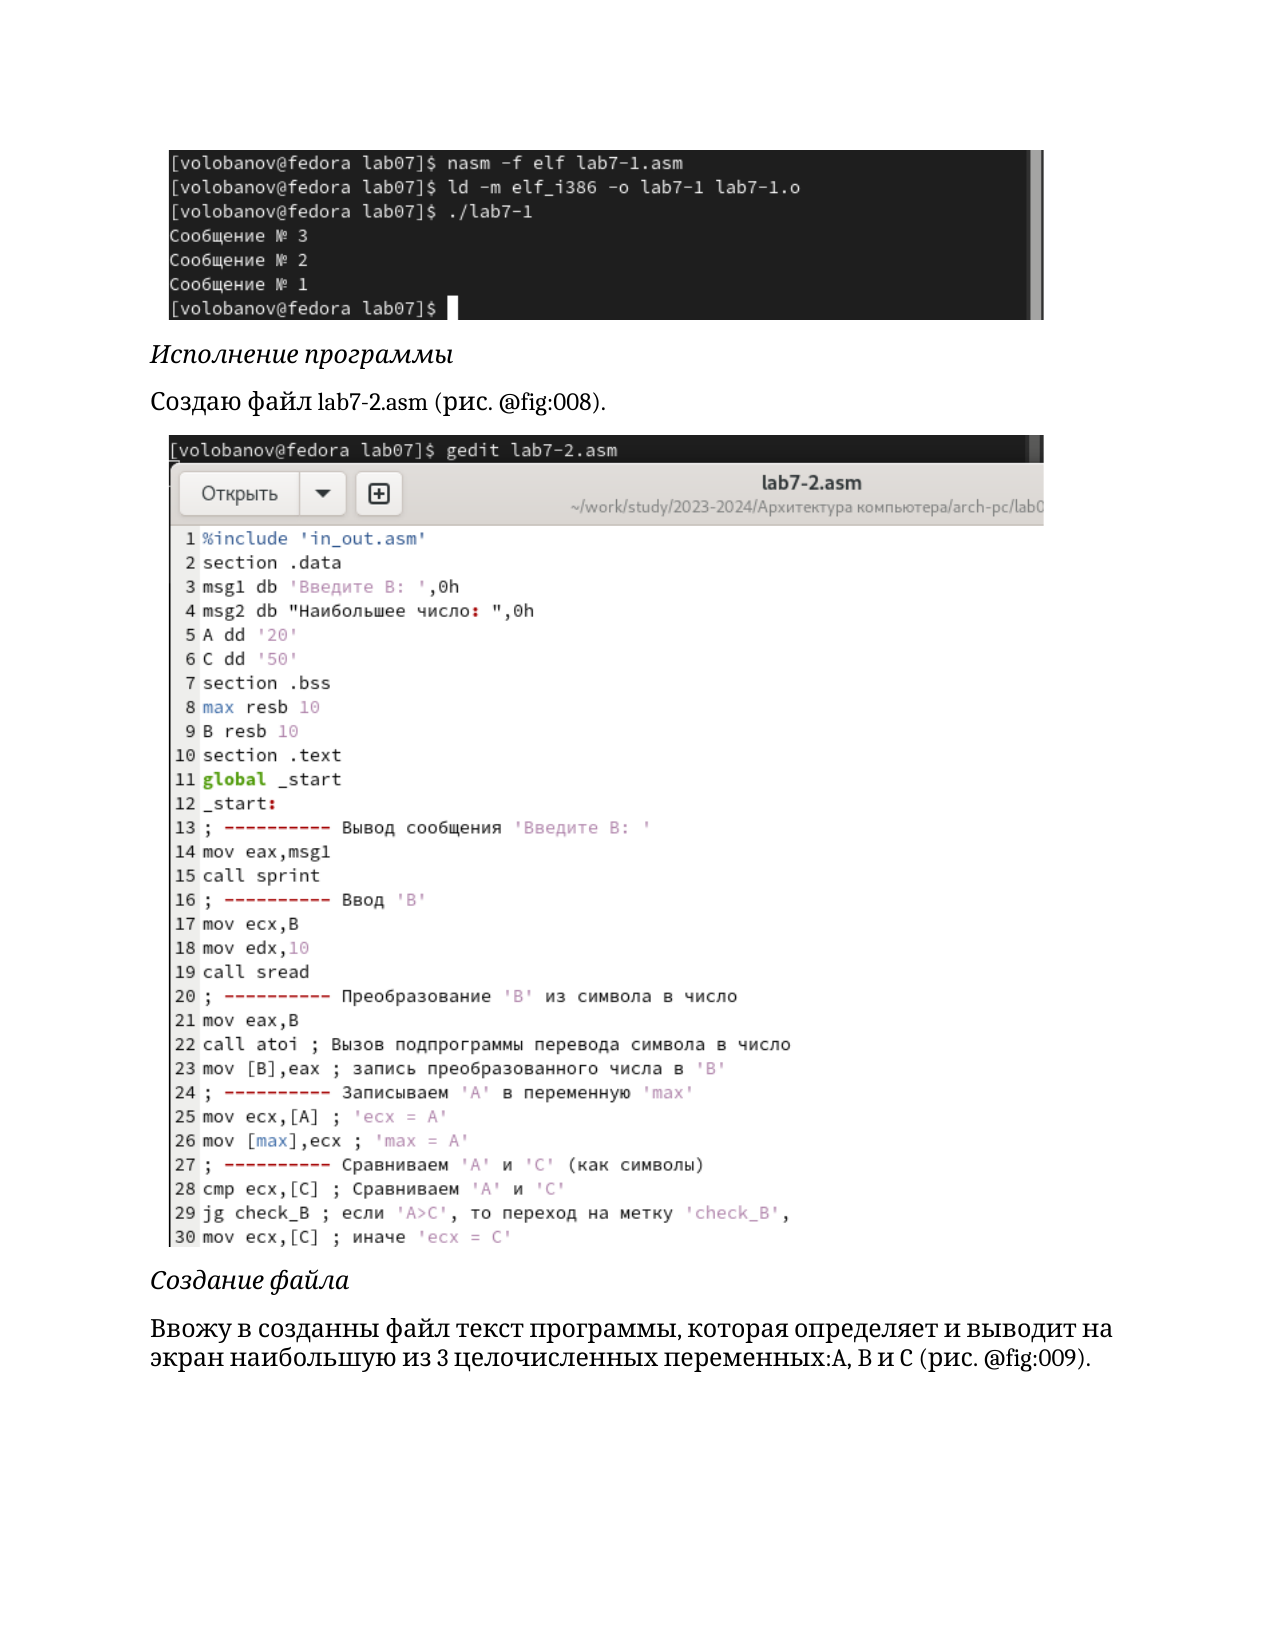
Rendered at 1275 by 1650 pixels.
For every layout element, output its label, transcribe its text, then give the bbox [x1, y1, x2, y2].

picture [168, 435, 1044, 1247]
text Ввожу в созданны файл текст программы, которая определяет и выводит на экран наибольшую из 3 целочисленных переменных:A, B и C (рис. @fig:009). [150, 1315, 1125, 1372]
text Создаю файл lab7-2.asm (рис. @fig:008). [150, 388, 1125, 417]
text Исполнение программы [150, 341, 1125, 369]
text Создание файла [150, 1267, 1125, 1296]
picture [168, 150, 1044, 320]
